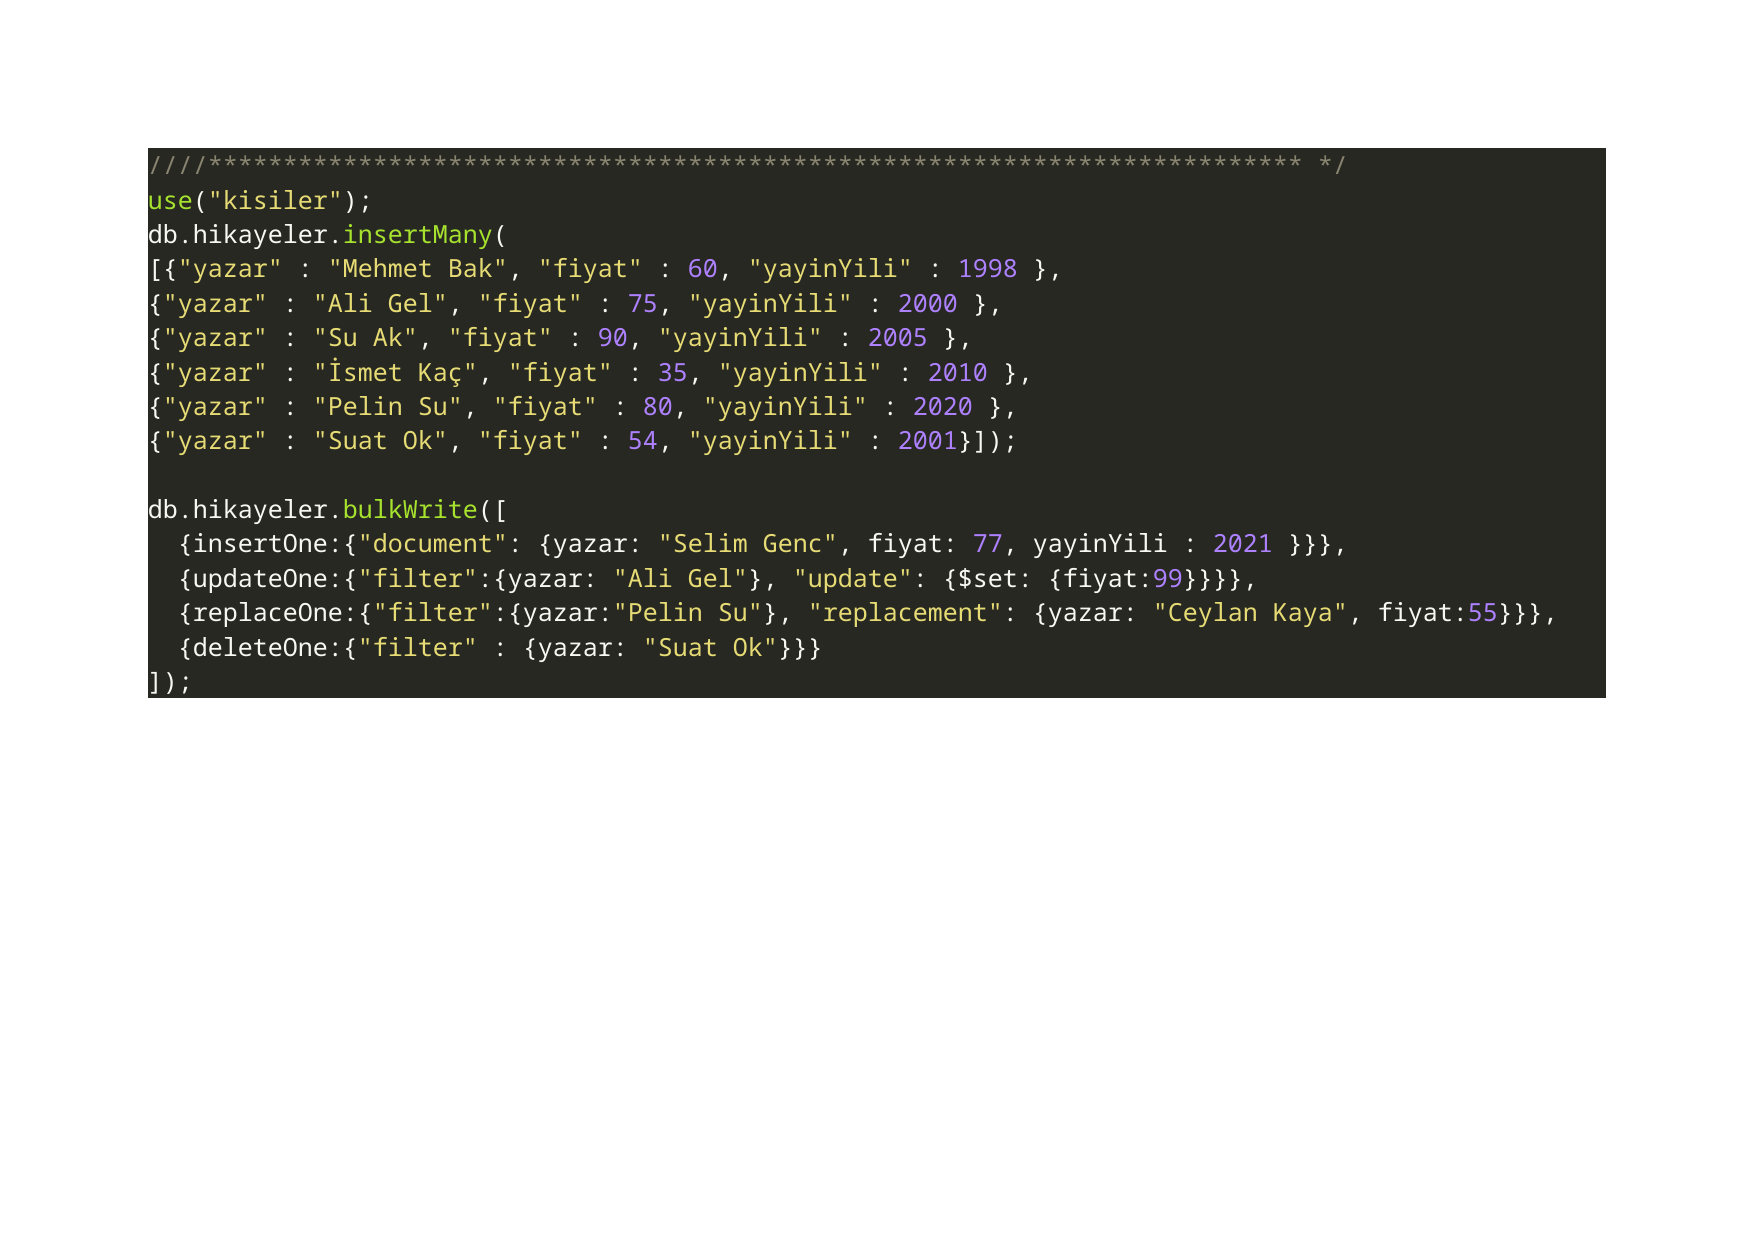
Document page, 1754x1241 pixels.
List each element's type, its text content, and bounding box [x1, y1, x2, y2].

text {replaceOne:{"filter":{yazar:"Pelin Su"}, "replacement": {yazar: "Ceylan Kaya", fiyat:55}}}, [148, 594, 1606, 629]
text {"yazar" : "Pelin Su", "fiyat" : 80, "yayinYili" : 2020 }, [148, 388, 1606, 423]
text db.hikayeler.insertMany( [148, 216, 1606, 251]
text {updateOne:{"filter":{yazar: "Ali Gel"}, "update": {$set: {fiyat:99}}}}, [148, 560, 1606, 594]
text [{"yazar" : "Mehmet Bak", "fiyat" : 60, "yayinYili" : 1998 }, [148, 251, 1606, 285]
text {"yazar" : "Su Ak", "fiyat" : 90, "yayinYili" : 2005 }, [148, 319, 1606, 354]
text ////************************************************************************* */ [148, 148, 1606, 182]
text {"yazar" : "İsmet Kaç", "fiyat" : 35, "yayinYili" : 2010 }, [148, 354, 1606, 388]
text {deleteOne:{"filter" : {yazar: "Suat Ok"}}} [148, 629, 1606, 663]
text db.hikayeler.bulkWrite([ [148, 491, 1606, 526]
text ]); [148, 663, 1606, 698]
text {"yazar" : "Ali Gel", "fiyat" : 75, "yayinYili" : 2000 }, [148, 285, 1606, 319]
text use("kisiler"); [148, 182, 1606, 216]
text {insertOne:{"document": {yazar: "Selim Genc", fiyat: 77, yayinYili : 2021 }}}, [148, 526, 1606, 560]
text {"yazar" : "Suat Ok", "fiyat" : 54, "yayinYili" : 2001}]); [148, 423, 1606, 457]
